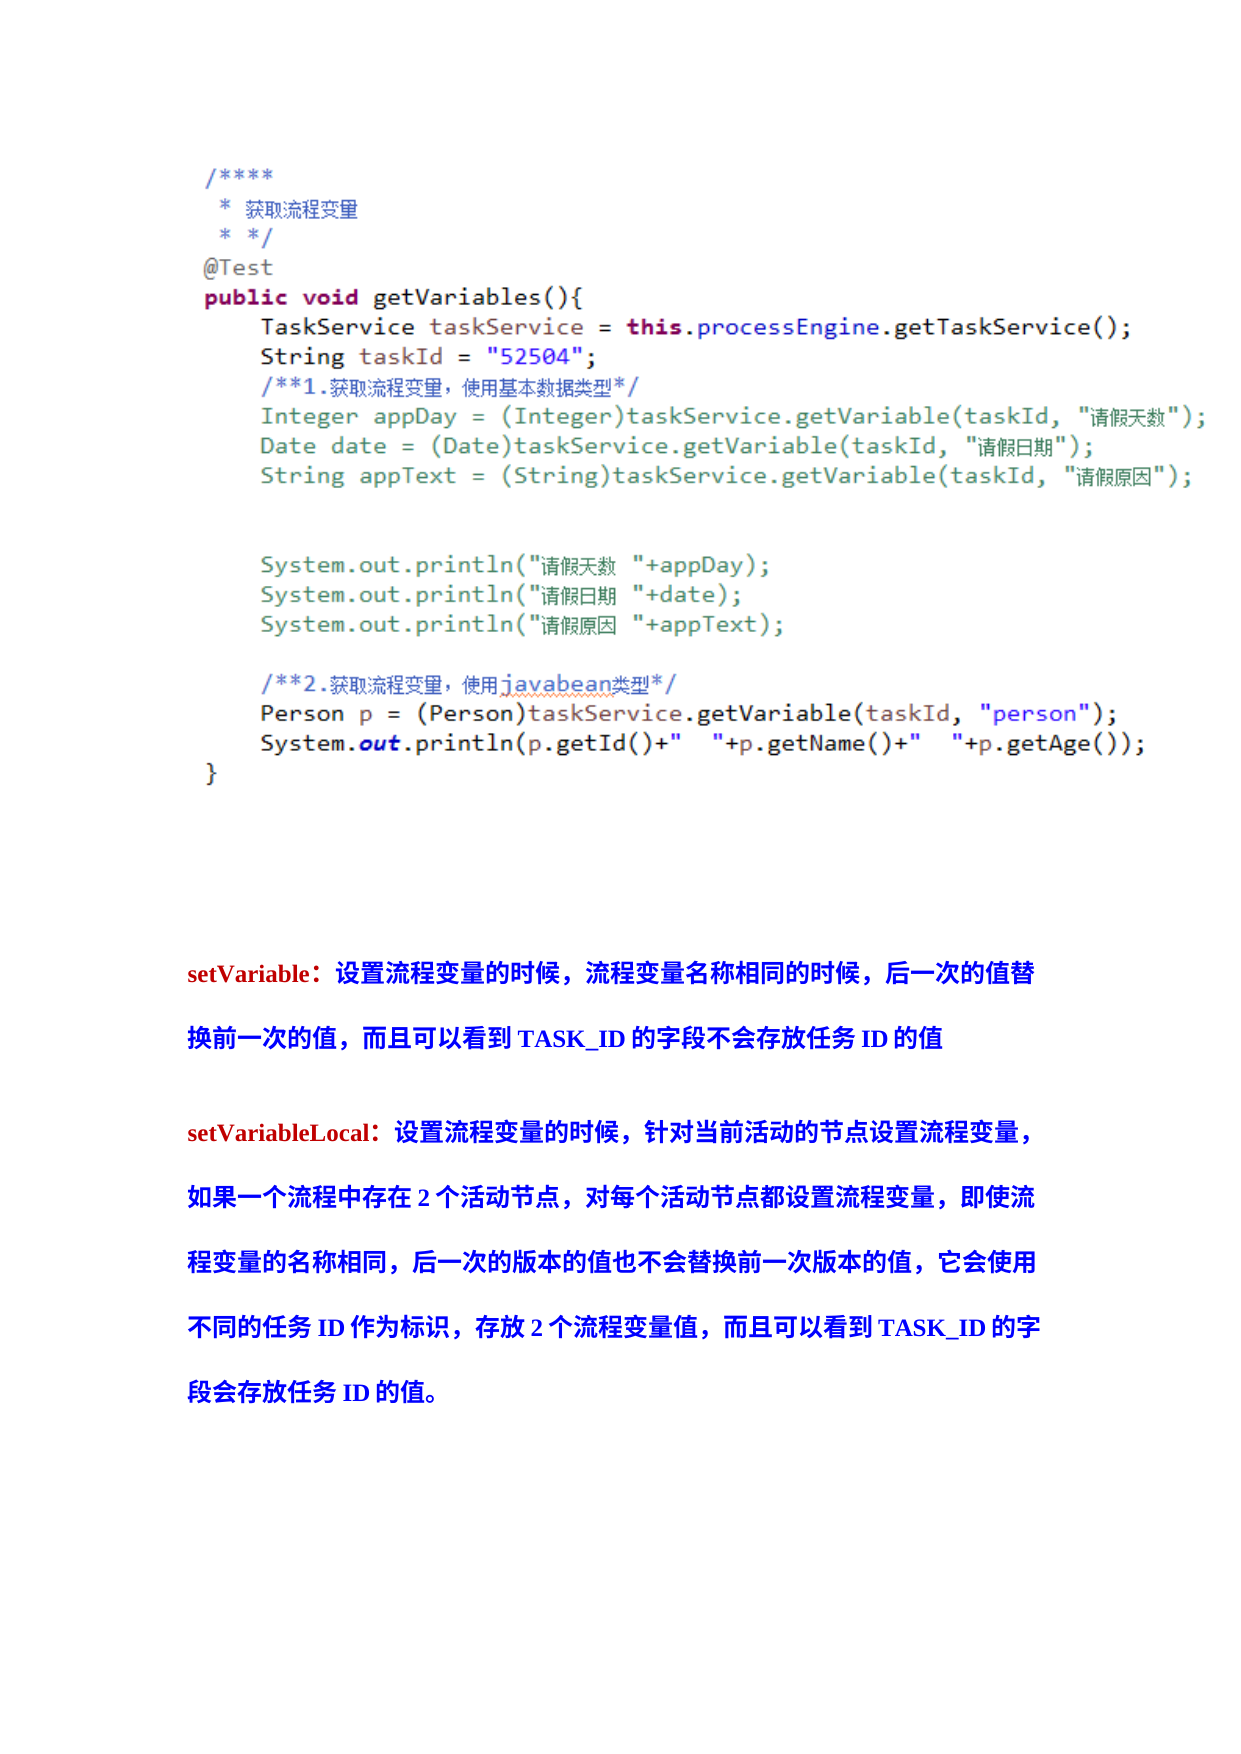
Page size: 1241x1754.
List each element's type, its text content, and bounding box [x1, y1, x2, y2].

text setVariable：设置流程变量的时候，流程变量名称相同的时候，后一次的值替换前一次的值，而且可以看到TASK_ID的字段不会存放任务ID的值 [187, 939, 1053, 1069]
text setVariableLocal：设置流程变量的时候，针对当前活动的节点设置流程变量，如果一个流程中存在2个活动节点，对每个活动节点都设置流程变量，即使流程变量的名称相同，后一次的版本的值也不会替换前一次版本的值，它会使用不同的任务ID作为标识，存放2个流程变量值，而且可以看到TASK_ID的字段会存放任务ID的值。 [187, 1098, 1053, 1423]
picture [187, 162, 1241, 815]
